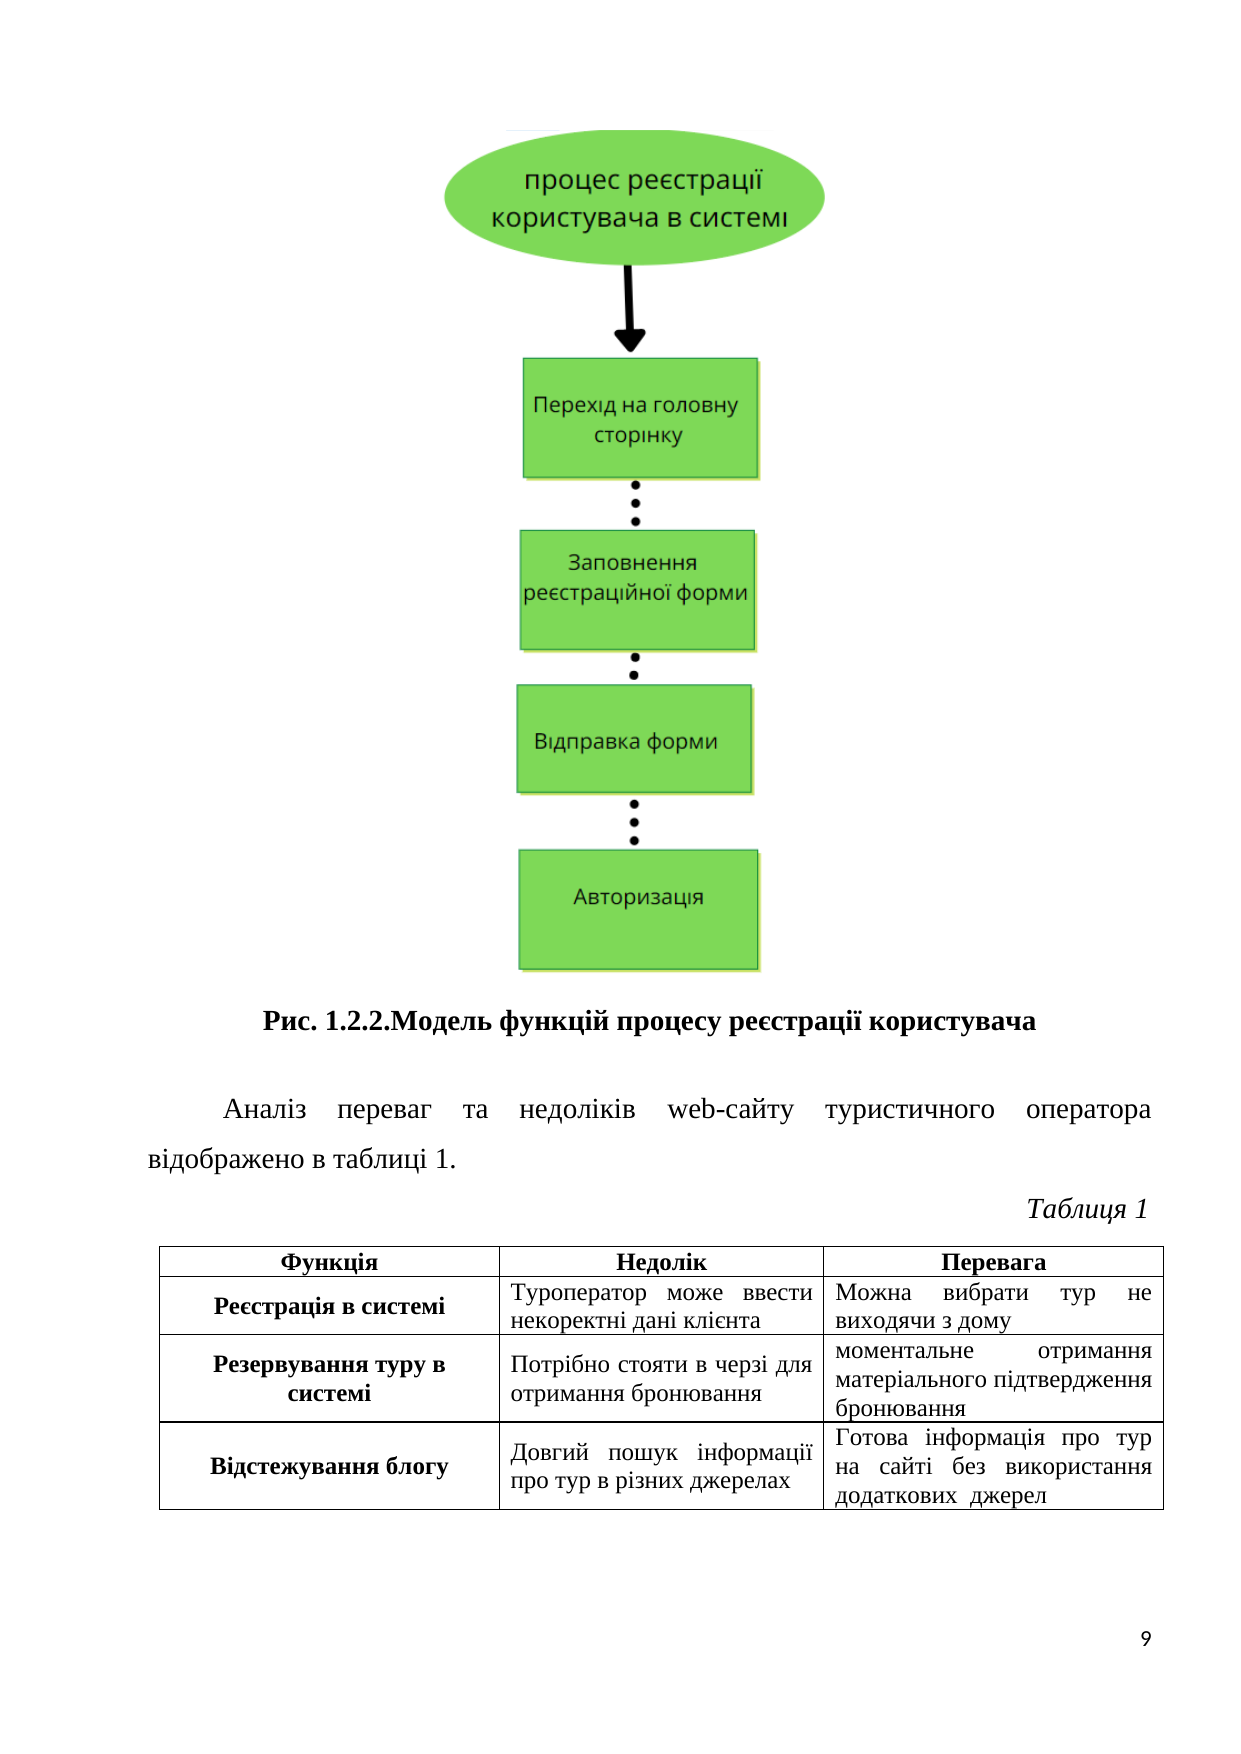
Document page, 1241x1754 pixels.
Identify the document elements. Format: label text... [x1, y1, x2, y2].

table_cell Можна вибрати тур не виходячи з дому [824, 1277, 1163, 1334]
table_header Перевага [824, 1247, 1163, 1276]
table_cell Готова інформація про тур на сайті без використання додаткових джерел [824, 1423, 1163, 1509]
list Аналіз переваг та недоліків web-сайту туристичного оператора відображено в таблиці 1. [148, 1091, 1152, 1175]
list Таблиця 1 [223, 1191, 1152, 1225]
table_cell Відстежування блогу [160, 1423, 499, 1509]
table_header Функція [160, 1247, 499, 1276]
text Рис. 1.2.2.Модель функцій процесу реєстрації користувача [148, 1003, 1152, 1036]
table_cell Довгий пошук інформації про тур в різних джерелах [500, 1423, 823, 1509]
table_cell Потрібно стояти в черзі для отримання бронювання [500, 1335, 823, 1421]
table_cell Туроператор може ввести некоректні дані клієнта [500, 1277, 823, 1334]
table_cell моментальне отримання матеріального підтвердження бронювання [824, 1335, 1163, 1421]
table_cell Реєстрація в системі [160, 1277, 499, 1334]
table_header Недолік [500, 1247, 823, 1276]
picture [264, 130, 1036, 982]
table_cell Резервування туру в системі [160, 1335, 499, 1421]
